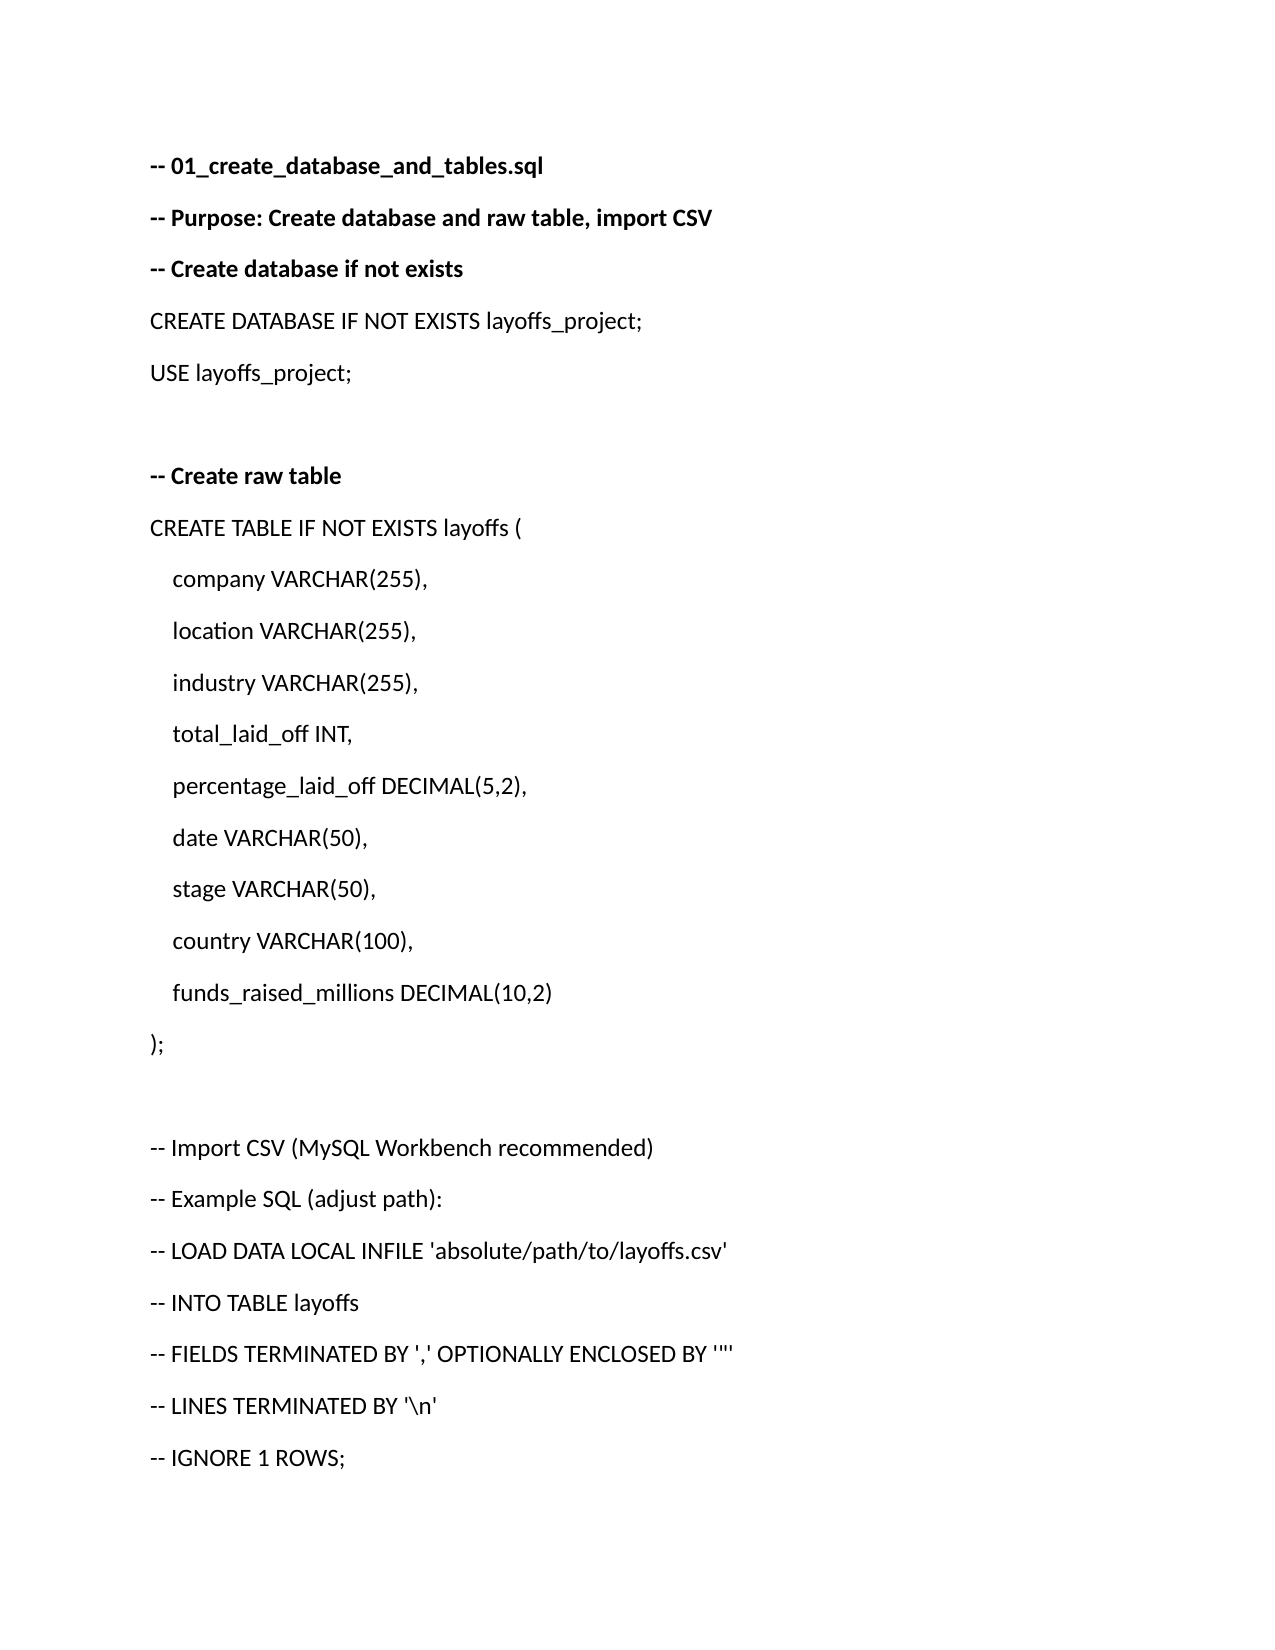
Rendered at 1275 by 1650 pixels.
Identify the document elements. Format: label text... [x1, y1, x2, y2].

text -- Example SQL (adjust path): [150, 1183, 1125, 1214]
text total_laid_off INT, [150, 718, 1125, 749]
text stage VARCHAR(50), [150, 873, 1125, 904]
text -- 01_create_database_and_tables.sql [150, 150, 1125, 181]
text CREATE DATABASE IF NOT EXISTS layoffs_project; [150, 305, 1125, 336]
text -- Create database if not exists [150, 253, 1125, 284]
text -- Purpose: Create database and raw table, import CSV [150, 202, 1125, 232]
text -- LOAD DATA LOCAL INFILE 'absolute/path/to/layoffs.csv' [150, 1235, 1125, 1266]
text -- Create raw table [150, 460, 1125, 491]
text country VARCHAR(100), [150, 925, 1125, 956]
text ); [150, 1028, 1125, 1059]
text -- Import CSV (MySQL Workbench recommended) [150, 1132, 1125, 1162]
text -- IGNORE 1 ROWS; [150, 1442, 1125, 1472]
text funds_raised_millions DECIMAL(10,2) [150, 977, 1125, 1007]
text -- LINES TERMINATED BY '\n' [150, 1390, 1125, 1421]
text USE layoffs_project; [150, 357, 1125, 387]
text industry VARCHAR(255), [150, 667, 1125, 697]
text date VARCHAR(50), [150, 822, 1125, 852]
text -- FIELDS TERMINATED BY ',' OPTIONALLY ENCLOSED BY '"' [150, 1338, 1125, 1369]
text percentage_laid_off DECIMAL(5,2), [150, 770, 1125, 801]
text CREATE TABLE IF NOT EXISTS layoffs ( [150, 512, 1125, 542]
text location VARCHAR(255), [150, 615, 1125, 646]
text company VARCHAR(255), [150, 563, 1125, 594]
text -- INTO TABLE layoffs [150, 1287, 1125, 1317]
